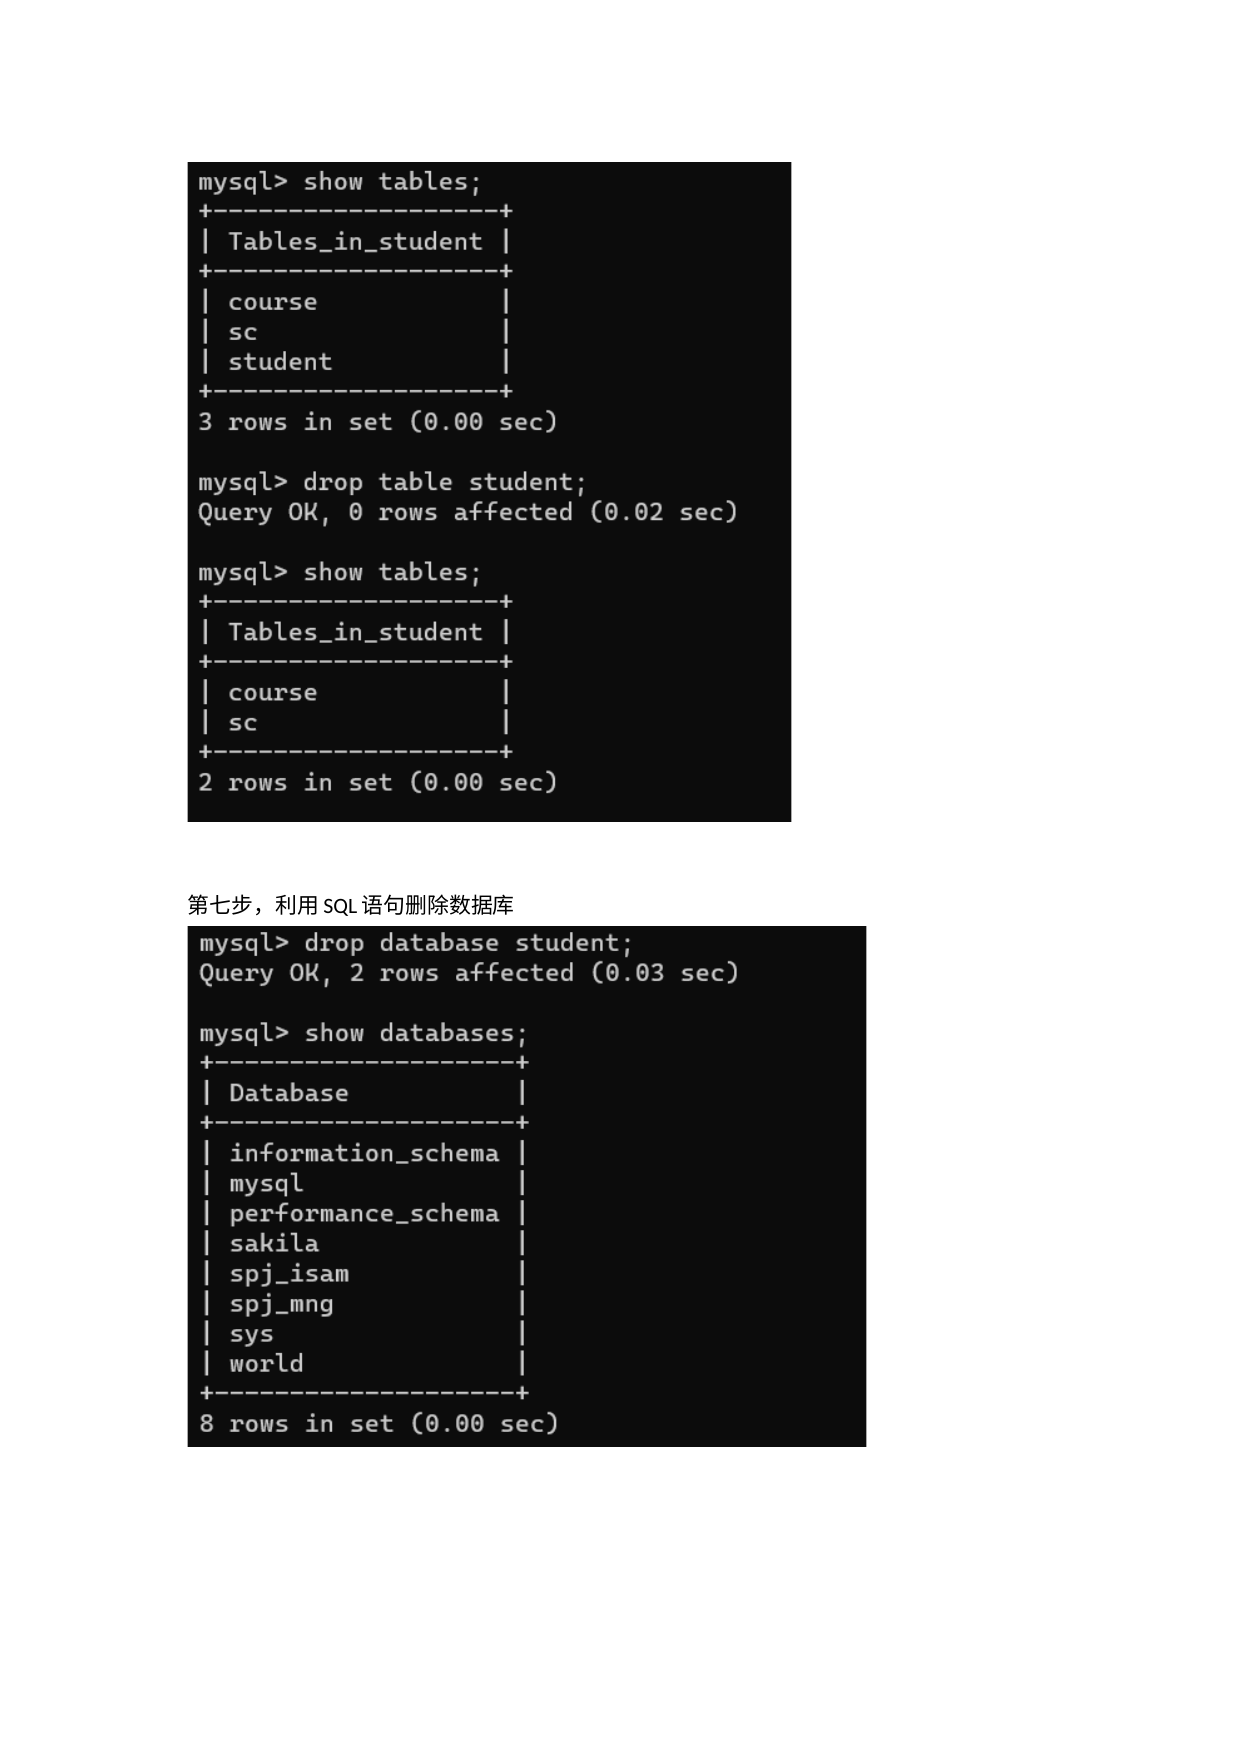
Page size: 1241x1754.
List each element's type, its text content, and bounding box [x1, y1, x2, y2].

text 第七步，利用SQL语句删除数据库 [187, 888, 1053, 920]
picture [187, 926, 867, 1447]
picture [187, 162, 792, 822]
